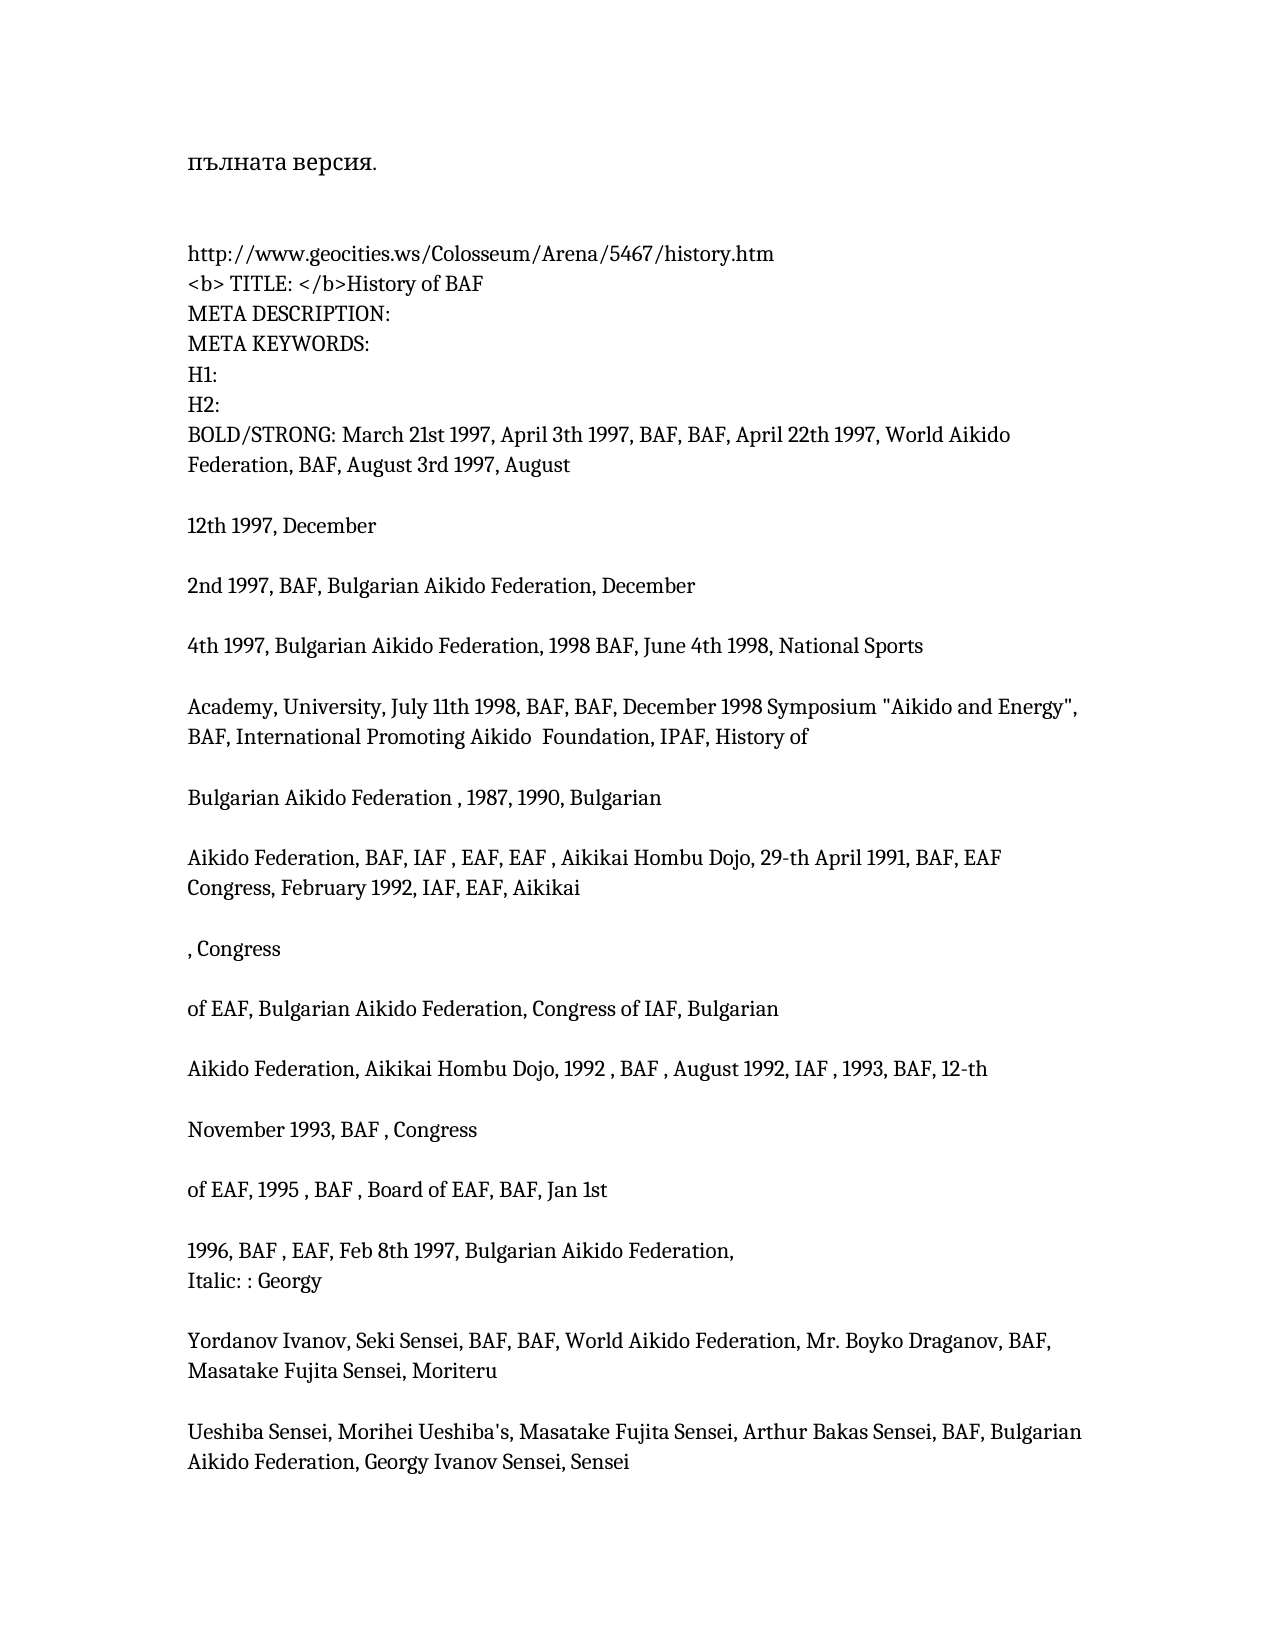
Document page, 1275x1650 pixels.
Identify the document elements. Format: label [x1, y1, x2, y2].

text [187, 150, 1087, 1475]
